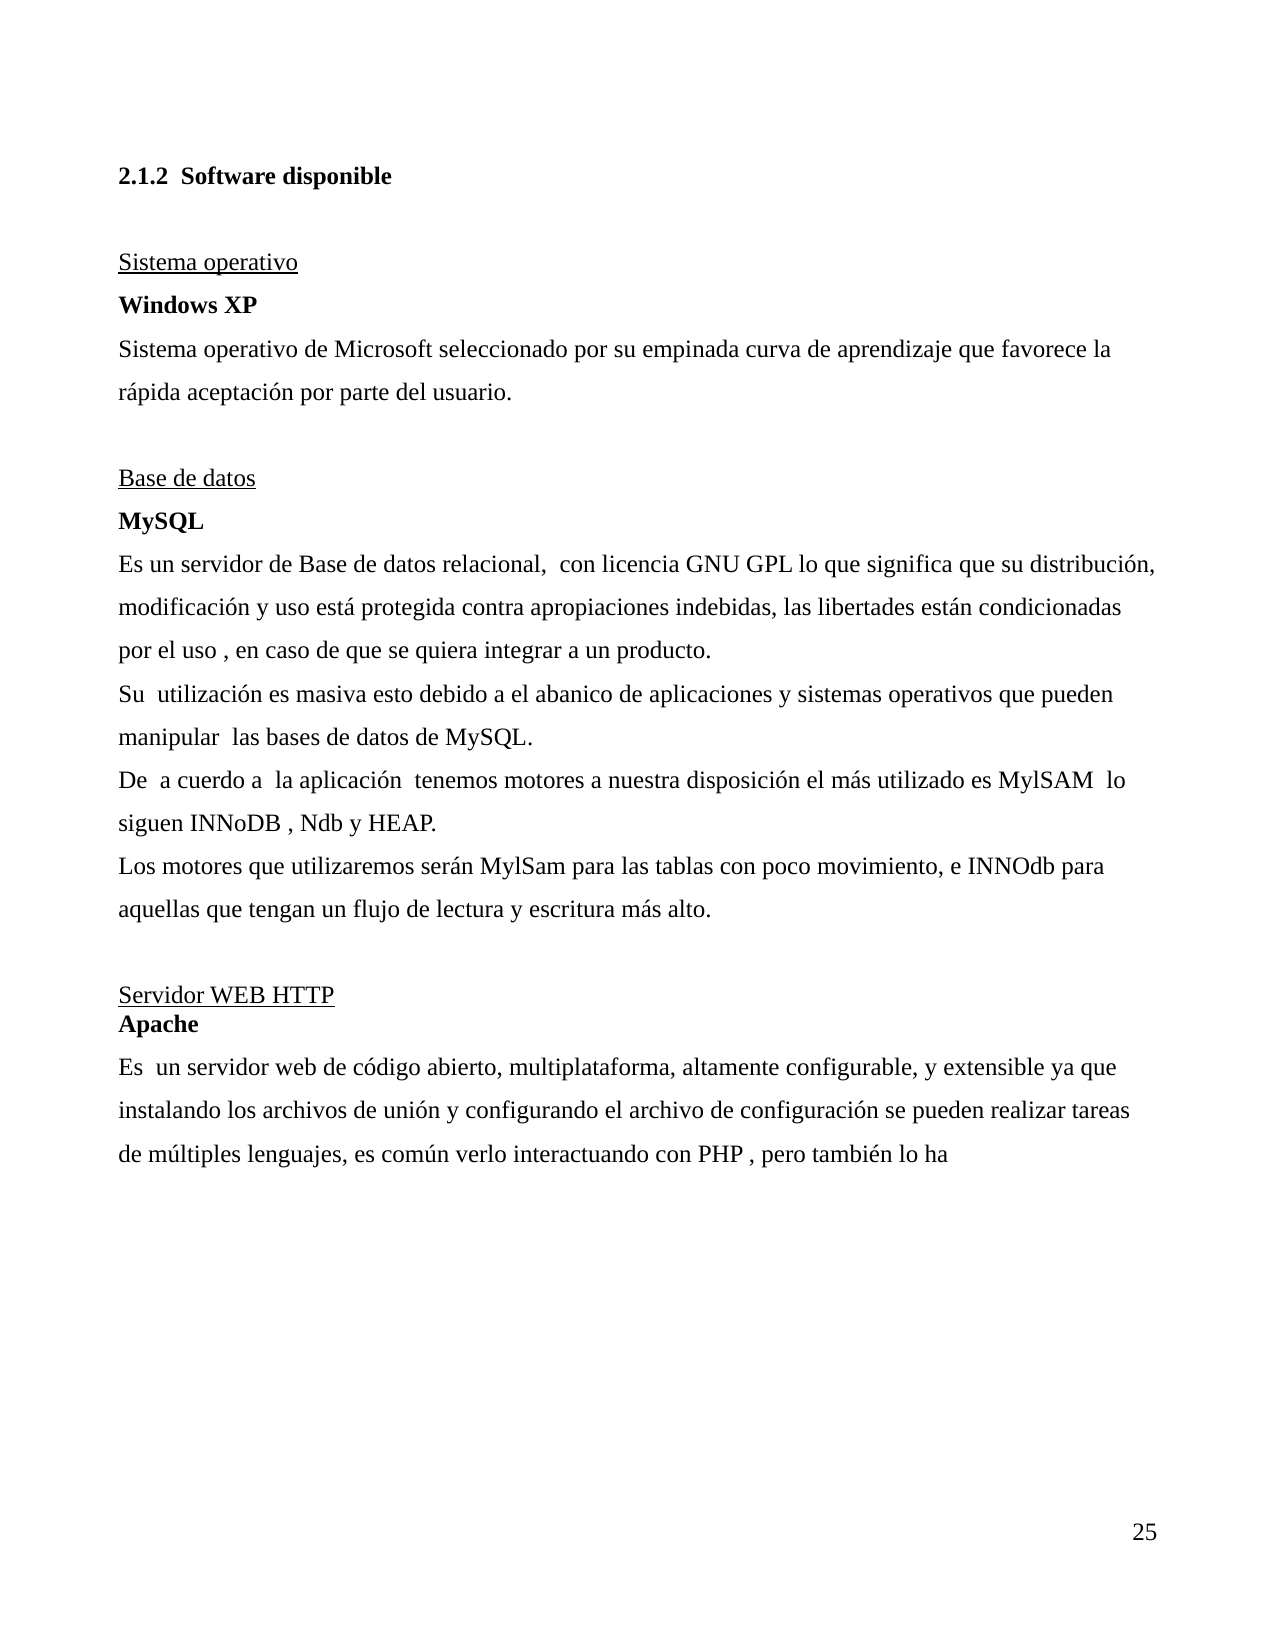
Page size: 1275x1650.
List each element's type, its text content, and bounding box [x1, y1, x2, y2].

text Es un servidor web de código abierto, multiplataforma, altamente configurable, y extensible ya que instalando los archivos de unión y configurando el archivo de configuración se pueden realizar tareas de múltiples lenguajes, es común verlo interactuando con PHP , pero también lo ha [118, 1052, 1157, 1167]
text Servidor WEB HTTP [118, 981, 1157, 1009]
text MySQL [118, 506, 1157, 535]
text 2.1.2 Software disponible [118, 161, 1157, 190]
text Los motores que utilizaremos serán MylSam para las tablas con poco movimiento, e INNOdb para aquellas que tengan un flujo de lectura y escritura más alto. [118, 851, 1157, 923]
text De a cuerdo a la aplicación tenemos motores a nuestra disposición el más utilizado es MylSAM lo siguen INNoDB , Ndb y HEAP. [118, 765, 1157, 837]
text Sistema operativo [118, 247, 1157, 276]
text Base de datos [118, 463, 1157, 492]
text Su utilización es masiva esto debido a el abanico de aplicaciones y sistemas operativos que pueden manipular las bases de datos de MySQL. [118, 679, 1157, 751]
text Apache [118, 1009, 1157, 1038]
text Sistema operativo de Microsoft seleccionado por su empinada curva de aprendizaje que favorece la rápida aceptación por parte del usuario. [118, 334, 1157, 406]
text Es un servidor de Base de datos relacional, con licencia GNU GPL lo que significa que su distribución, modificación y uso está protegida contra apropiaciones indebidas, las libertades están condicionadas por el uso , en caso de que se quiera integrar a un producto. [118, 549, 1157, 664]
text Windows XP [118, 291, 1157, 319]
